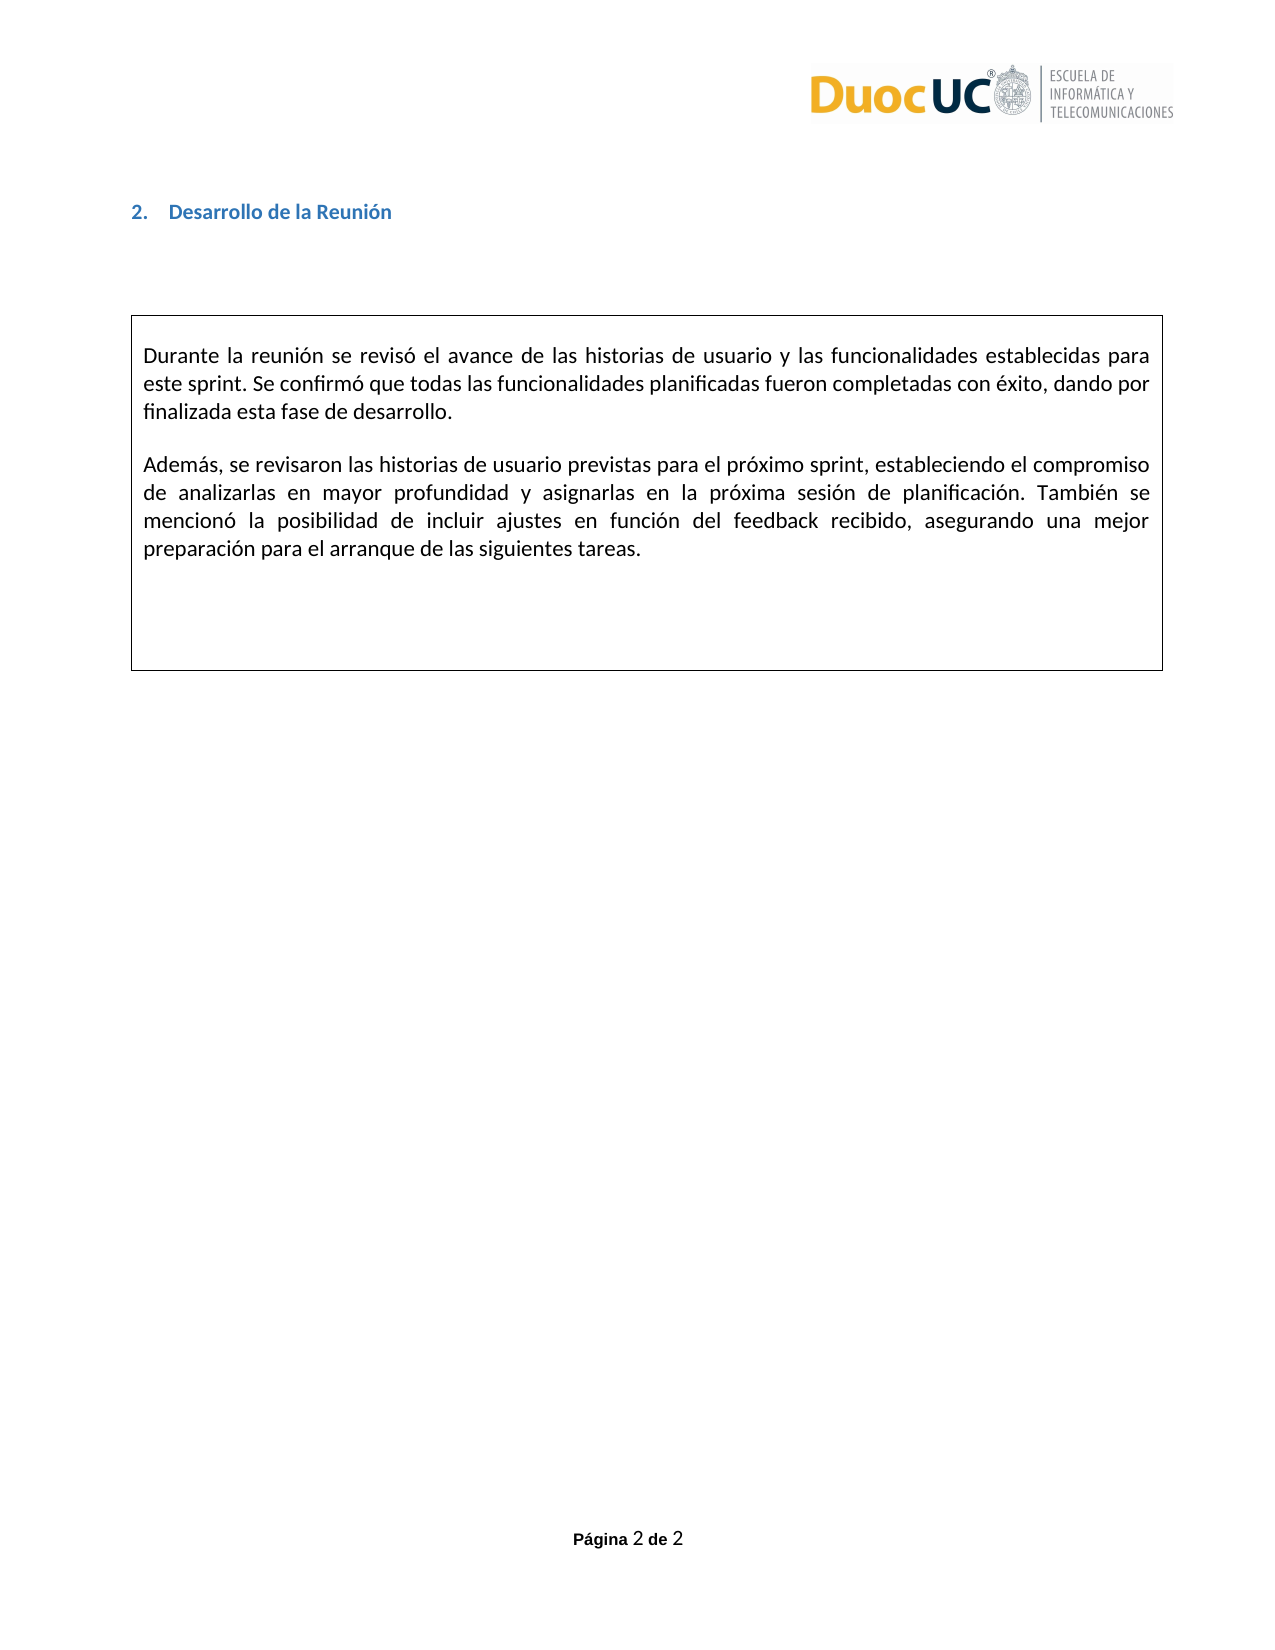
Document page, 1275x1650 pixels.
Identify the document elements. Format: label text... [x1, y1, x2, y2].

table_header Durante la reunión se revisó el avance de las historias de usuario y las funcionalidades establecidas para este sprint. Se confirmó que todas las funcionalidades planificadas fueron completadas con éxito, dando por finalizada esta fase de desarrollo. Además, se revisaron las historias de usuario previstas para el próximo sprint, estableciendo el compromiso de analizarlas en mayor profundidad y asignarlas en la próxima sesión de planificación. También se mencionó la posibilidad de incluir ajustes en función del feedback recibido, asegurando una mejor preparación para el arranque de las siguientes tareas. [132, 316, 1162, 669]
picture [810, 63, 1174, 124]
list Desarrollo de la Reunión [131, 198, 1162, 225]
